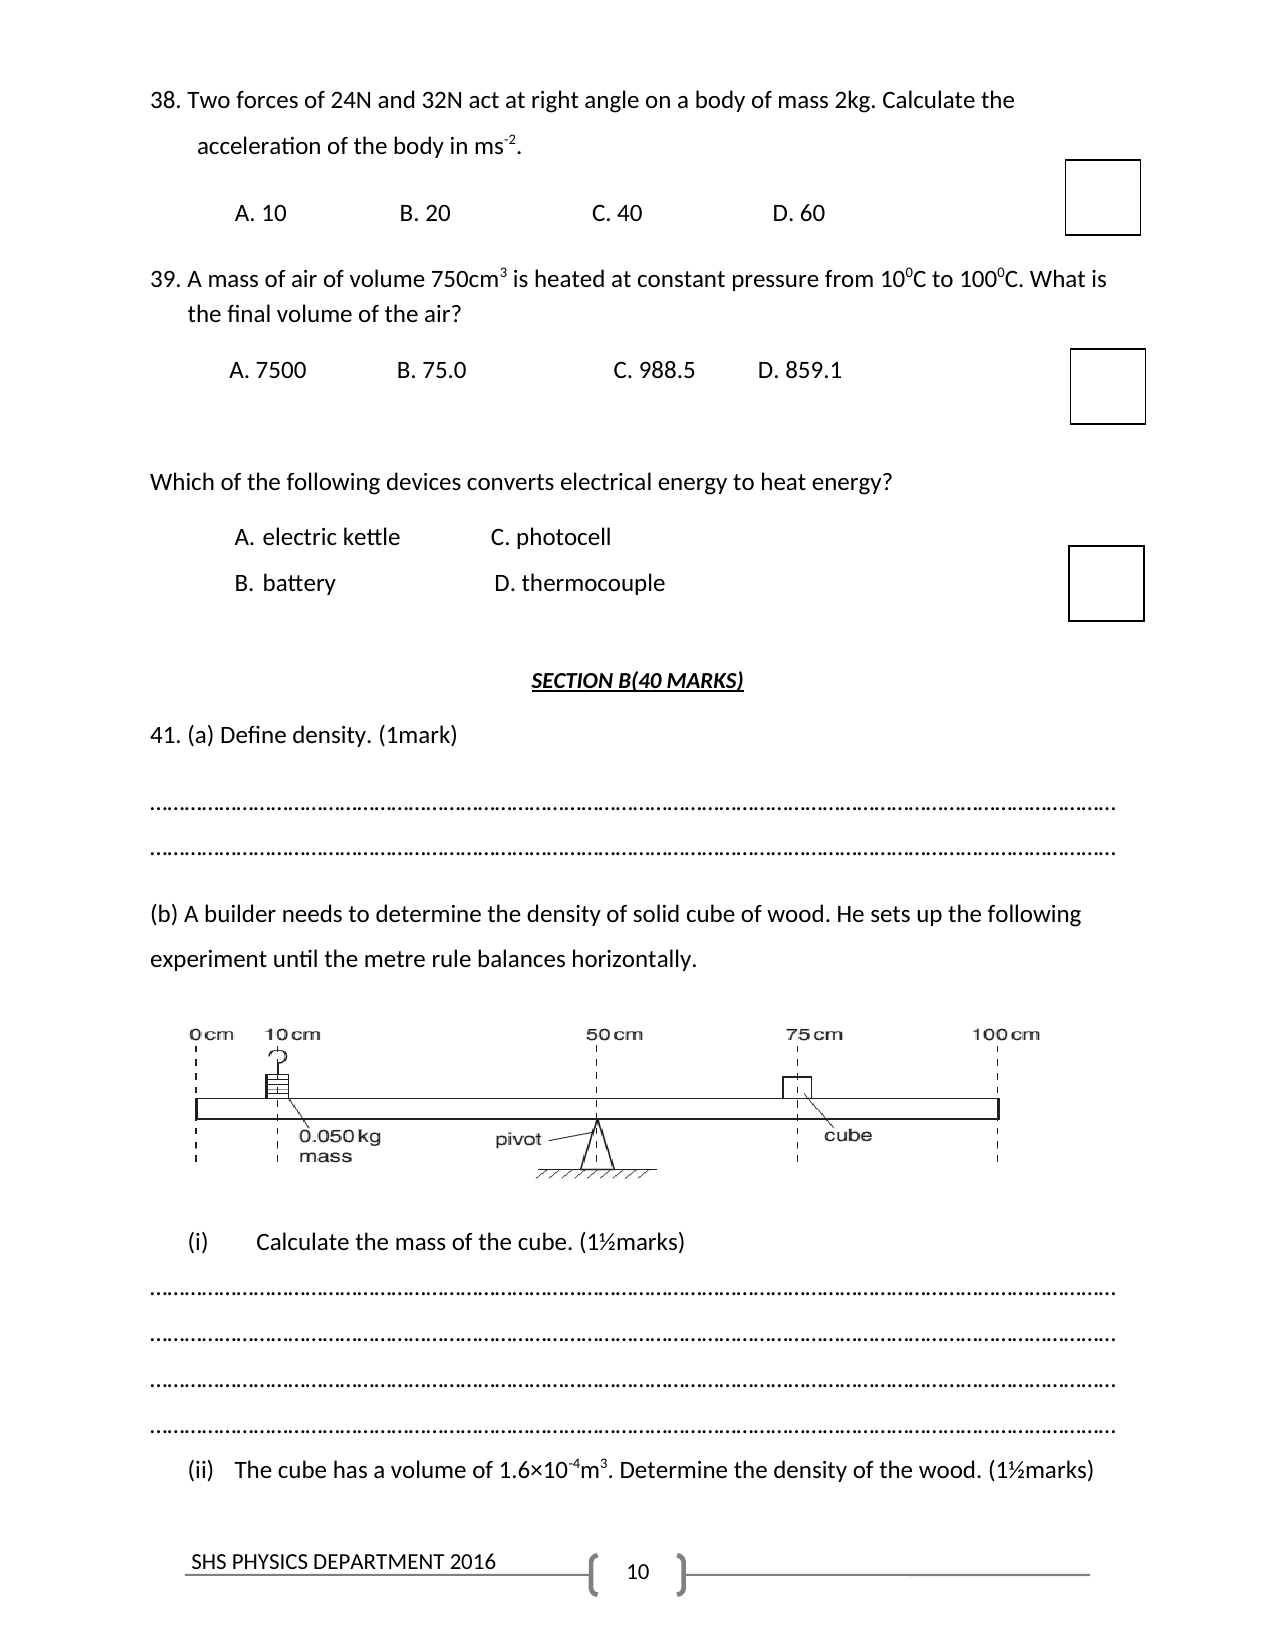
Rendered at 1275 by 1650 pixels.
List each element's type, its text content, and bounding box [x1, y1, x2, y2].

picture [150, 1010, 1125, 1201]
list Calculate the mass of the cube. (1½marks) [187, 1226, 1125, 1256]
text ………………………………………………………………………………………………………………………………………………………………………………………………………………………………………………………………………………………………………… [150, 786, 1125, 862]
list electric kettle C. photocell [225, 522, 1125, 552]
text A. 10 B. 20 C. 40 D. 60 [150, 197, 1065, 227]
text (b) A builder needs to determine the density of solid cube of wood. He sets up the following experiment until the metre rule balances horizontally. [150, 898, 1125, 974]
text SECTION B(40 MARKS) [150, 666, 1125, 694]
text 39. A mass of air of volume 750cm3 is heated at constant pressure from 100C to 1000C. What is the final volume of the air? [150, 263, 1125, 329]
list The cube has a volume of 1.6×10-4m3. Determine the density of the wood. (1½marks) [187, 1454, 1125, 1485]
text Which of the following devices converts electrical energy to heat energy? [150, 466, 1125, 496]
list …………………………………………………………………………………………………………………………………………………………………………………………………………………………………………………………………………………………………………………………………………………………………………………………………………………………………………………………………………………………………………………………………………………………………………………………………………………… [150, 1272, 1125, 1439]
text 41. (a) Define density. (1mark) [150, 719, 1125, 749]
text A. 7500 B. 75.0 C. 988.5 D. 859.1 [150, 354, 1070, 384]
list battery D. thermocouple [225, 567, 1068, 598]
text 38. Two forces of 24N and 32N act at right angle on a body of mass 2kg. Calculate the acceleration of the body in ms-2. [150, 84, 1125, 161]
